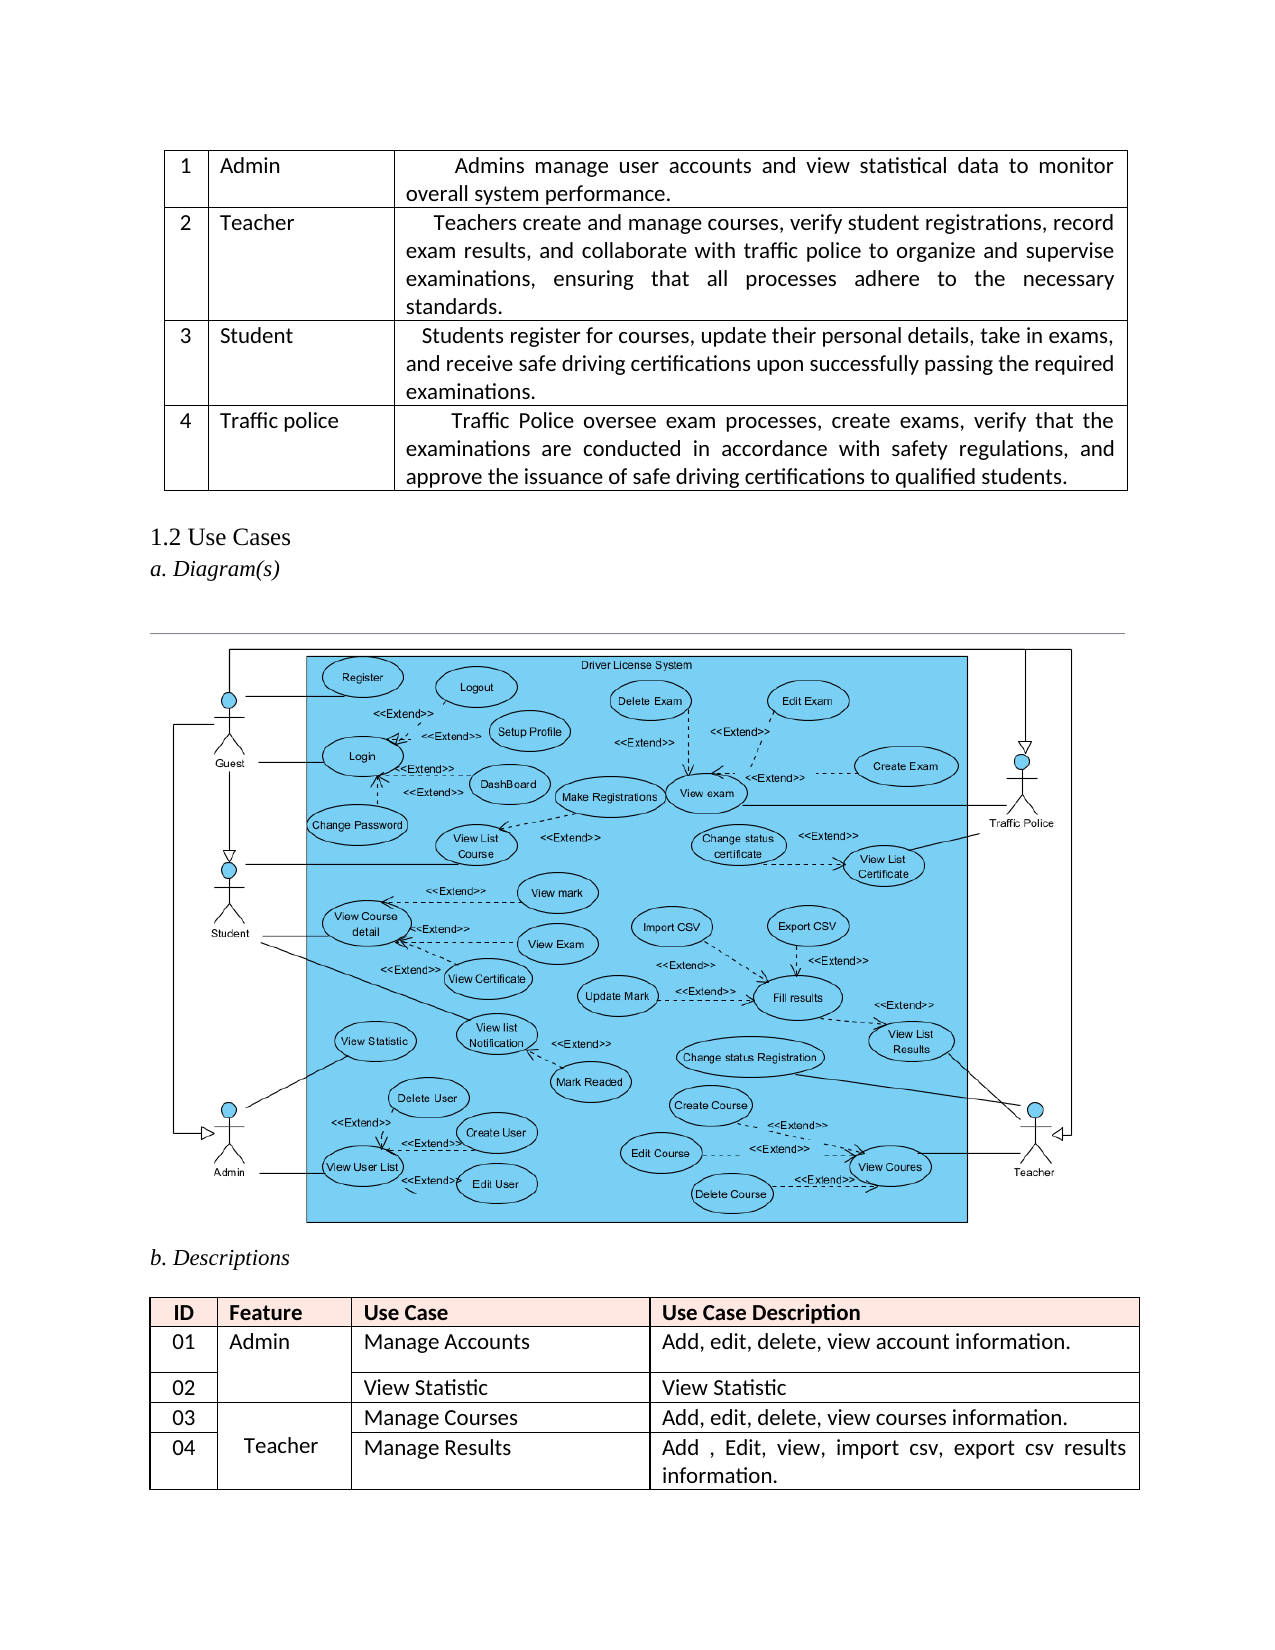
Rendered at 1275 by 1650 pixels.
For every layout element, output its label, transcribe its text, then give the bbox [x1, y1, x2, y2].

table_header Feature [218, 1298, 351, 1326]
table_cell 01 [151, 1327, 217, 1372]
table_cell Teachers create and manage courses, verify student registrations, record exam results, and collaborate with traffic police to organize and supervise examinations, ensuring that all processes adhere to the necessary standards. [395, 208, 1127, 320]
table_cell 4 [165, 406, 208, 490]
subtitle b. Descriptions [150, 1244, 1125, 1271]
table_header Use Case [352, 1298, 649, 1326]
subtitle 1.2 Use Cases [150, 522, 1125, 551]
table_cell Manage Results [352, 1433, 649, 1489]
table_cell Teacher [209, 208, 394, 320]
table_cell Students register for courses, update their personal details, take in exams, and receive safe driving certifications upon successfully passing the required examinations. [395, 321, 1127, 405]
table_cell Admins manage user accounts and view statistical data to monitor overall system performance. [395, 151, 1127, 207]
table_cell Add, edit, delete, view account information. [651, 1327, 1139, 1372]
table_cell Add, edit, delete, view courses information. [651, 1403, 1139, 1432]
table_header ID [151, 1298, 217, 1326]
subtitle a. Diagram(s) [150, 555, 1125, 581]
table_cell Add , Edit, view, import csv, export csv results information. [651, 1433, 1139, 1489]
table_cell 03 [151, 1403, 217, 1432]
picture [150, 633, 1125, 1241]
table_cell Student [209, 321, 394, 405]
table_cell 1 [165, 151, 208, 207]
table_cell 04 [151, 1433, 217, 1489]
table_cell 3 [165, 321, 208, 405]
table_cell Manage Courses [352, 1403, 649, 1432]
table_cell Teacher [218, 1403, 351, 1489]
table_header Use Case Description [651, 1298, 1139, 1326]
table_cell Manage Accounts [352, 1327, 649, 1372]
table_cell Traffic police [209, 406, 394, 490]
table_cell View Statistic [651, 1373, 1139, 1402]
table_cell Traffic Police oversee exam processes, create exams, verify that the examinations are conducted in accordance with safety regulations, and approve the issuance of safe driving certifications to qualified students. [395, 406, 1127, 490]
table_cell Admin [218, 1327, 351, 1402]
table_cell View Statistic [352, 1373, 649, 1402]
table_cell 2 [165, 208, 208, 320]
table_cell Admin [209, 151, 394, 207]
table_cell 02 [151, 1373, 217, 1402]
